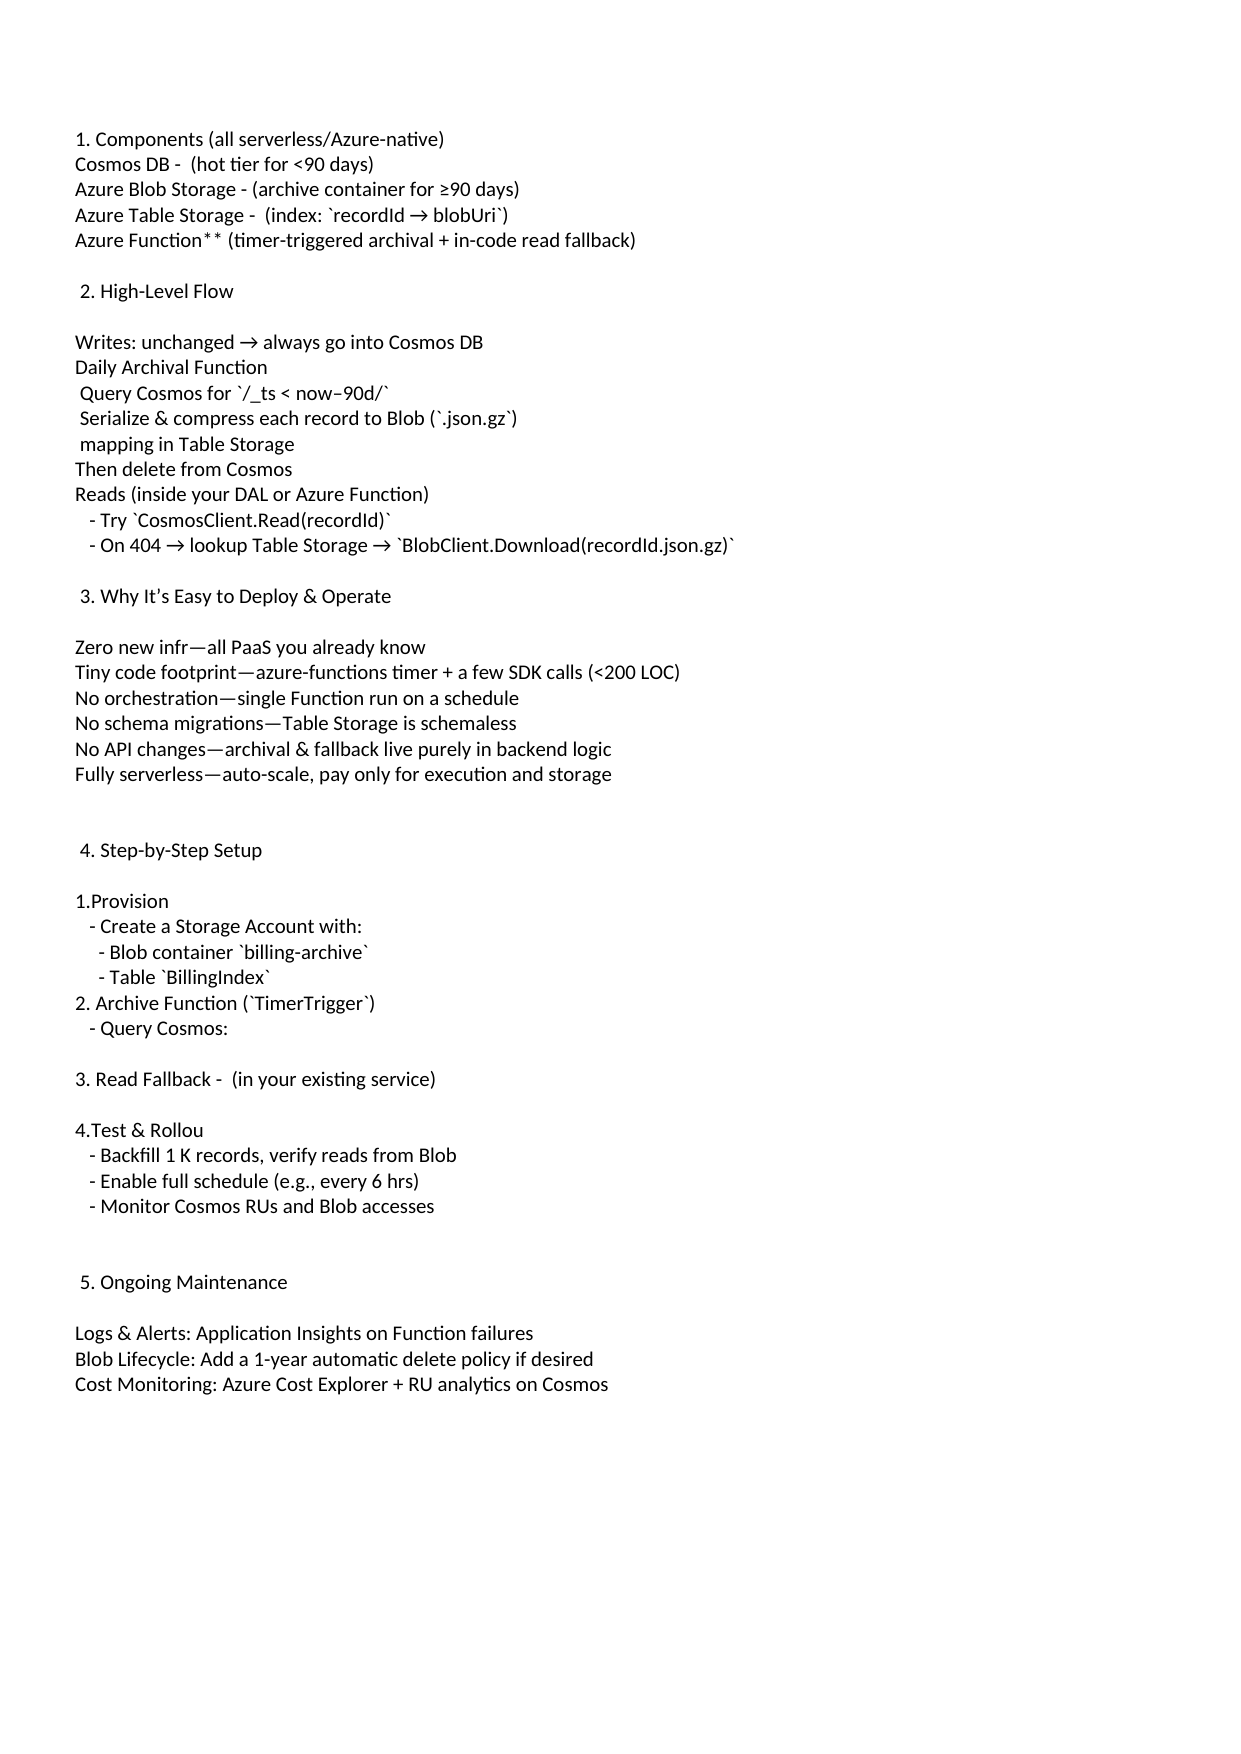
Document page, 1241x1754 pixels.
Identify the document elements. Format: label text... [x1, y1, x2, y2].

text Cosmos DB - (hot tier for <90 days) [75, 151, 1165, 177]
text Serialize & compress each record to Blob (`.json.gz`) [75, 405, 1165, 431]
text Azure Blob Storage - (archive container for ≥90 days) [75, 177, 1165, 202]
text - On 404 → lookup Table Storage → `BlobClient.Download(recordId.json.gz)` [75, 532, 1165, 558]
text - Create a Storage Account with: [75, 914, 1165, 939]
text Logs & Alerts: Application Insights on Function failures [75, 1320, 1165, 1346]
text Reads (inside your DAL or Azure Function) [75, 482, 1165, 507]
text No API changes—archival & fallback live purely in backend logic [75, 736, 1165, 761]
text mapping in Table Storage [75, 431, 1165, 456]
text 4. Step-by-Step Setup [75, 837, 1165, 863]
text 1. Components (all serverless/Azure-native) [75, 126, 1165, 151]
text - Table `BillingIndex` [75, 964, 1165, 990]
text Query Cosmos for `/_ts < now–90d/` [75, 380, 1165, 405]
text Cost Monitoring: Azure Cost Explorer + RU analytics on Cosmos [75, 1371, 1165, 1397]
text 4.Test & Rollou [75, 1117, 1165, 1142]
text - Try `CosmosClient.Read(recordId)` [75, 507, 1165, 532]
text Tiny code footprint—azure-functions timer + a few SDK calls (<200 LOC) [75, 659, 1165, 685]
text - Monitor Cosmos RUs and Blob accesses [75, 1193, 1165, 1219]
text Then delete from Cosmos [75, 456, 1165, 482]
text Blob Lifecycle: Add a 1-year automatic delete policy if desired [75, 1346, 1165, 1371]
text Azure Table Storage - (index: `recordId → blobUri`) [75, 202, 1165, 227]
text - Enable full schedule (e.g., every 6 hrs) [75, 1168, 1165, 1193]
text 5. Ongoing Maintenance [75, 1269, 1165, 1295]
text 3. Why It’s Easy to Deploy & Operate [75, 583, 1165, 609]
text - Backfill 1 K records, verify reads from Blob [75, 1142, 1165, 1168]
text 3. Read Fallback - (in your existing service) [75, 1066, 1165, 1092]
text Azure Function** (timer-triggered archival + in-code read fallback) [75, 227, 1165, 253]
text No schema migrations—Table Storage is schemaless [75, 710, 1165, 736]
text Zero new infr—all PaaS you already know [75, 634, 1165, 659]
text 1.Provision [75, 888, 1165, 914]
text - Blob container `billing-archive` [75, 939, 1165, 964]
text 2. High-Level Flow [75, 278, 1165, 304]
text No orchestration—single Function run on a schedule [75, 685, 1165, 710]
text Fully serverless—auto-scale, pay only for execution and storage [75, 761, 1165, 787]
text 2. Archive Function (`TimerTrigger`) [75, 990, 1165, 1015]
text - Query Cosmos: [75, 1015, 1165, 1041]
text Writes: unchanged → always go into Cosmos DB [75, 329, 1165, 354]
text Daily Archival Function [75, 354, 1165, 380]
